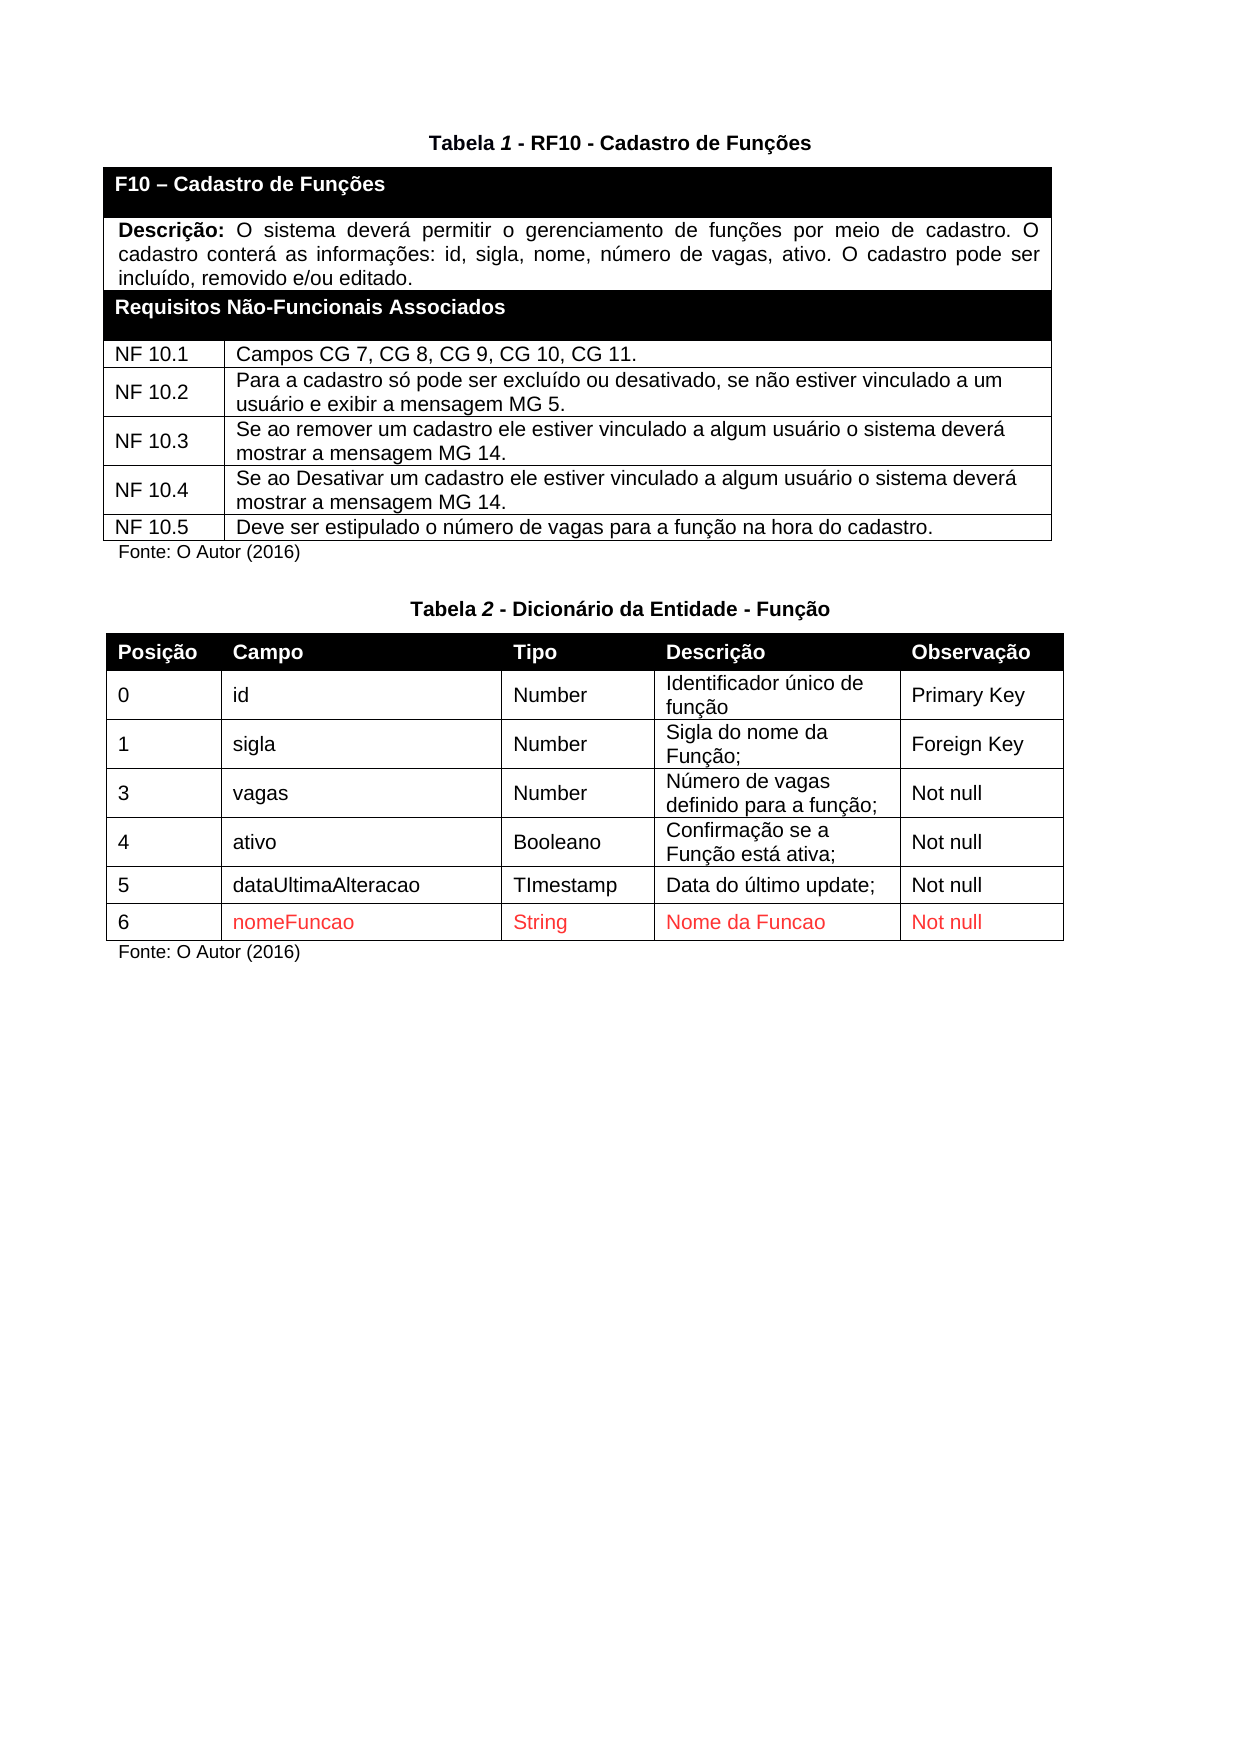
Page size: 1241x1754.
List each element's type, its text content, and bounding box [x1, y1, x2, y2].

table_cell Se ao Desativar um cadastro ele estiver vinculado a algum usuário o sistema deverá mostrar a mensagem MG 14. [225, 466, 1051, 513]
table_cell NF 10.3 [104, 417, 224, 464]
table_cell sigla [222, 720, 501, 768]
table_cell Primary Key [901, 671, 1063, 719]
text Tabela 1 - RF10 - Cadastro de Funções [118, 131, 1122, 154]
table_cell Descrição: O sistema deverá permitir o gerenciamento de funções por meio de cadastro. O cadastro conterá as informações: id, sigla, nome, número de vagas, ativo. O cadastro pode ser incluído, removido e/ou editado. [104, 218, 1051, 290]
text Tabela 2 - Dicionário da Entidade - Função [118, 597, 1122, 621]
table_cell Number [502, 671, 654, 719]
table_cell Campos CG 7, CG 8, CG 9, CG 10, CG 11. [225, 341, 1051, 367]
table_cell Number [502, 769, 654, 817]
table_cell id [222, 671, 501, 719]
table_header Campo [222, 634, 501, 670]
table_cell Foreign Key [901, 720, 1063, 768]
table_cell String [502, 904, 654, 939]
table_cell Data do último update; [655, 867, 900, 903]
table_header Posição [107, 634, 221, 670]
table_cell Identificador único de função [655, 671, 900, 719]
table_cell 0 [107, 671, 221, 719]
table_cell Booleano [502, 818, 654, 866]
table_cell Not null [901, 818, 1063, 866]
text Fonte: O Autor (2016) [118, 541, 1157, 563]
table_cell 3 [107, 769, 221, 817]
table_header F10 – Cadastro de Funções [104, 168, 1051, 217]
table_header Observação [901, 634, 1063, 670]
table_cell TImestamp [502, 867, 654, 903]
table_cell Nome da Funcao [655, 904, 900, 939]
table_cell 1 [107, 720, 221, 768]
table_cell 4 [107, 818, 221, 866]
table_cell nomeFuncao [222, 904, 501, 939]
table_cell 6 [107, 904, 221, 939]
table_header Descrição [655, 634, 900, 670]
table_cell dataUltimaAlteracao [222, 867, 501, 903]
table_cell NF 10.4 [104, 466, 224, 513]
table_cell Not null [901, 867, 1063, 903]
table_cell Número de vagas definido para a função; [655, 769, 900, 817]
table_cell Not null [901, 904, 1063, 939]
table_cell NF 10.1 [104, 341, 224, 367]
table_cell 5 [107, 867, 221, 903]
table_cell Deve ser estipulado o número de vagas para a função na hora do cadastro. [225, 515, 1051, 540]
text Fonte: O Autor (2016) [118, 941, 1157, 962]
table_cell Se ao remover um cadastro ele estiver vinculado a algum usuário o sistema deverá mostrar a mensagem MG 14. [225, 417, 1051, 464]
table_cell Not null [901, 769, 1063, 817]
table_cell Number [502, 720, 654, 768]
table_cell vagas [222, 769, 501, 817]
table_cell Sigla do nome da Função; [655, 720, 900, 768]
table_cell ativo [222, 818, 501, 866]
table_cell Confirmação se a Função está ativa; [655, 818, 900, 866]
table_cell Requisitos Não-Funcionais Associados [104, 291, 1051, 340]
table_cell Para a cadastro só pode ser excluído ou desativado, se não estiver vinculado a um usuário e exibir a mensagem MG 5. [225, 368, 1051, 416]
table_cell NF 10.5 [104, 515, 224, 540]
table_cell NF 10.2 [104, 368, 224, 416]
table_header Tipo [502, 634, 654, 670]
